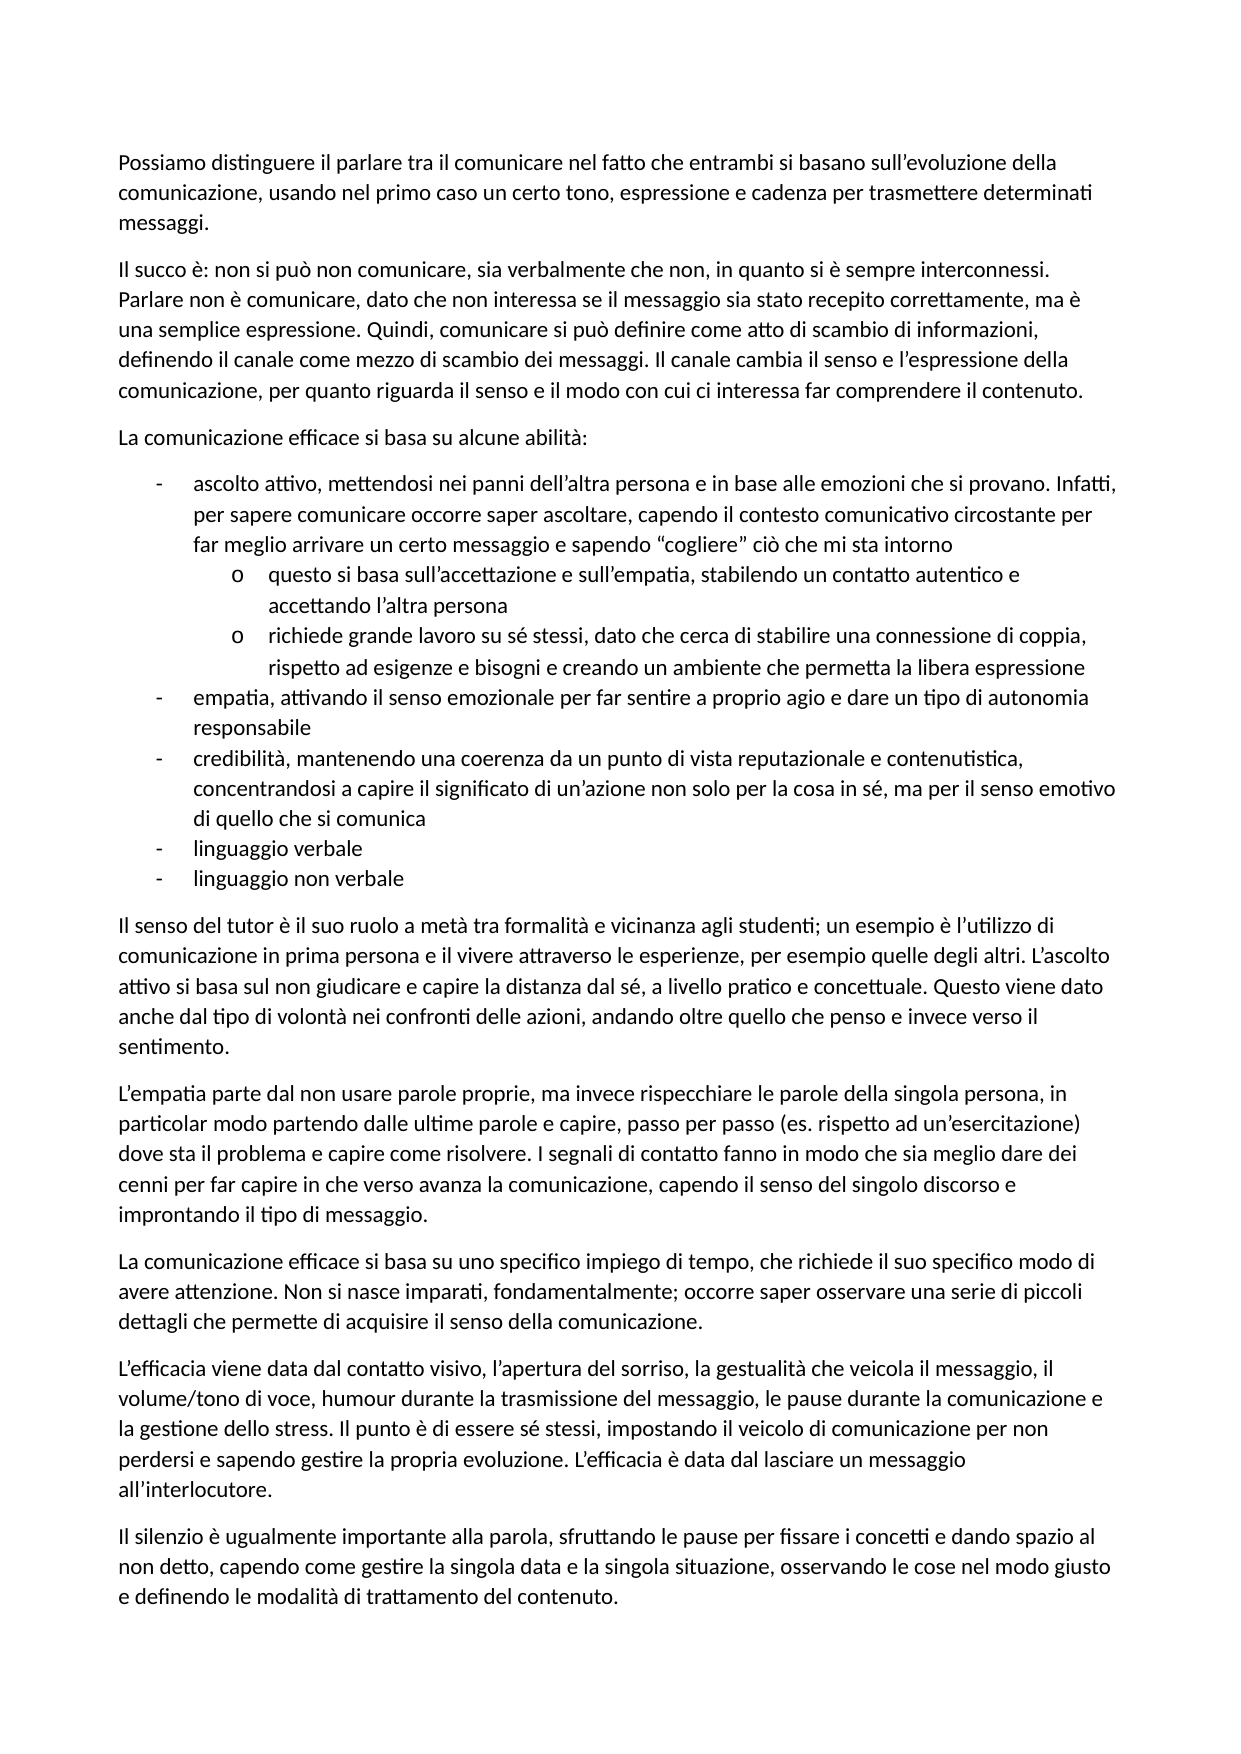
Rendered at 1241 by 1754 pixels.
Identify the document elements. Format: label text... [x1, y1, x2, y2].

text La comunicazione efficace si basa su alcune abilità: [118, 423, 1122, 451]
text Il succo è: non si può non comunicare, sia verbalmente che non, in quanto si è sempre interconnessi. Parlare non è comunicare, dato che non interessa se il messaggio sia stato recepito correttamente, ma è una semplice espressione. Quindi, comunicare si può definire come atto di scambio di informazioni, definendo il canale come mezzo di scambio dei messaggi. Il canale cambia il senso e l’espressione della comunicazione, per quanto riguarda il senso e il modo con cui ci interessa far comprendere il contenuto. [118, 255, 1122, 404]
list empatia, attivando il senso emozionale per far sentire a proprio agio e dare un tipo di autonomia responsabile [156, 683, 1122, 741]
list ascolto attivo, mettendosi nei panni dell’altra persona e in base alle emozioni che si provano. Infatti, per sapere comunicare occorre saper ascoltare, capendo il contesto comunicativo circostante per far meglio arrivare un certo messaggio e sapendo “cogliere” ciò che mi sta intorno [156, 469, 1122, 558]
text L’empatia parte dal non usare parole proprie, ma invece rispecchiare le parole della singola persona, in particolar modo partendo dalle ultime parole e capire, passo per passo (es. rispetto ad un’esercitazione) dove sta il problema e capire come risolvere. I segnali di contatto fanno in modo che sia meglio dare dei cenni per far capire in che verso avanza la comunicazione, capendo il senso del singolo discorso e improntando il tipo di messaggio. [118, 1079, 1122, 1228]
list linguaggio non verbale [156, 864, 1122, 892]
text La comunicazione efficace si basa su uno specifico impiego di tempo, che richiede il suo specifico modo di avere attenzione. Non si nasce imparati, fondamentalmente; occorre saper osservare una serie di piccoli dettagli che permette di acquisire il senso della comunicazione. [118, 1247, 1122, 1335]
list questo si basa sull’accettazione e sull’empatia, stabilendo un contatto autentico e accettando l’altra persona [231, 560, 1122, 619]
list credibilità, mantenendo una coerenza da un punto di vista reputazionale e contenutistica, concentrandosi a capire il significato di un’azione non solo per la cosa in sé, ma per il senso emotivo di quello che si comunica [156, 744, 1122, 832]
text Il silenzio è ugualmente importante alla parola, sfruttando le pause per fissare i concetti e dando spazio al non detto, capendo come gestire la singola data e la singola situazione, osservando le cose nel modo giusto e definendo le modalità di trattamento del contenuto. [118, 1522, 1122, 1610]
list linguaggio verbale [156, 834, 1122, 862]
text Possiamo distinguere il parlare tra il comunicare nel fatto che entrambi si basano sull’evoluzione della comunicazione, usando nel primo caso un certo tono, espressione e cadenza per trasmettere determinati messaggi. [118, 148, 1122, 236]
list richiede grande lavoro su sé stessi, dato che cerca di stabilire una connessione di coppia, rispetto ad esigenze e bisogni e creando un ambiente che permetta la libera espressione [231, 622, 1122, 681]
text Il senso del tutor è il suo ruolo a metà tra formalità e vicinanza agli studenti; un esempio è l’utilizzo di comunicazione in prima persona e il vivere attraverso le esperienze, per esempio quelle degli altri. L’ascolto attivo si basa sul non giudicare e capire la distanza dal sé, a livello pratico e concettuale. Questo viene dato anche dal tipo di volontà nei confronti delle azioni, andando oltre quello che penso e invece verso il sentimento. [118, 911, 1122, 1060]
text L’efficacia viene data dal contatto visivo, l’apertura del sorriso, la gestualità che veicola il messaggio, il volume/tono di voce, humour durante la trasmissione del messaggio, le pause durante la comunicazione e la gestione dello stress. Il punto è di essere sé stessi, impostando il veicolo di comunicazione per non perdersi e sapendo gestire la propria evoluzione. L’efficacia è data dal lasciare un messaggio all’interlocutore. [118, 1354, 1122, 1503]
